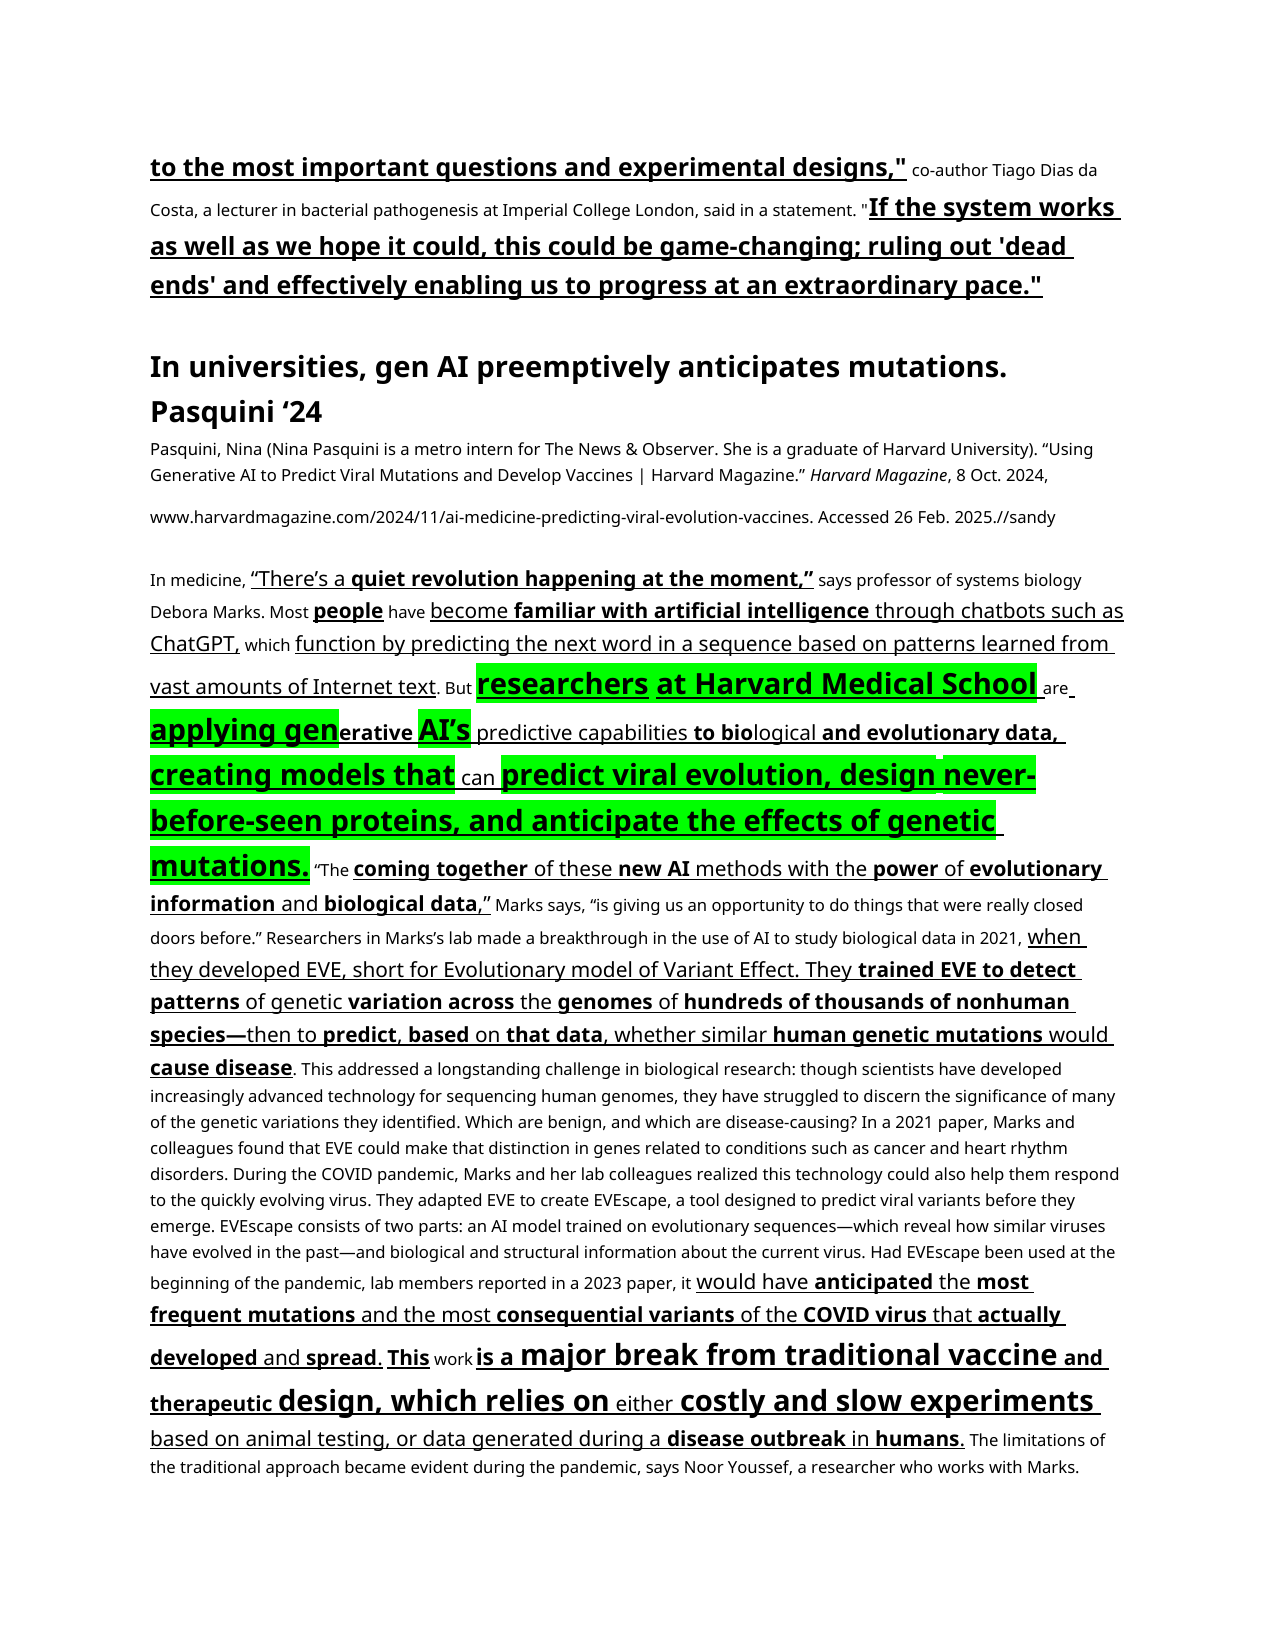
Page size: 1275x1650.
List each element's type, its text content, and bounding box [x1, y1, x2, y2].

text In universities, gen AI preemptively anticipates mutations. [150, 346, 1125, 386]
text Pasquini ‘24 [150, 392, 1125, 431]
text Pasquini, Nina (Nina Pasquini is a metro intern for The News & Observer. She is a graduate of Harvard University). “Using Generative AI to Predict Viral Mutations and Develop Vaccines | Harvard Magazine.” Harvard Magazine, 8 Oct. 2024, www.harvardmagazine.com/2024/11/ai-medicine-predicting-viral-evolution-vaccines. Accessed 26 Feb. 2025.//sandy [150, 437, 1125, 532]
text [150, 150, 1125, 302]
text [150, 564, 1125, 1478]
